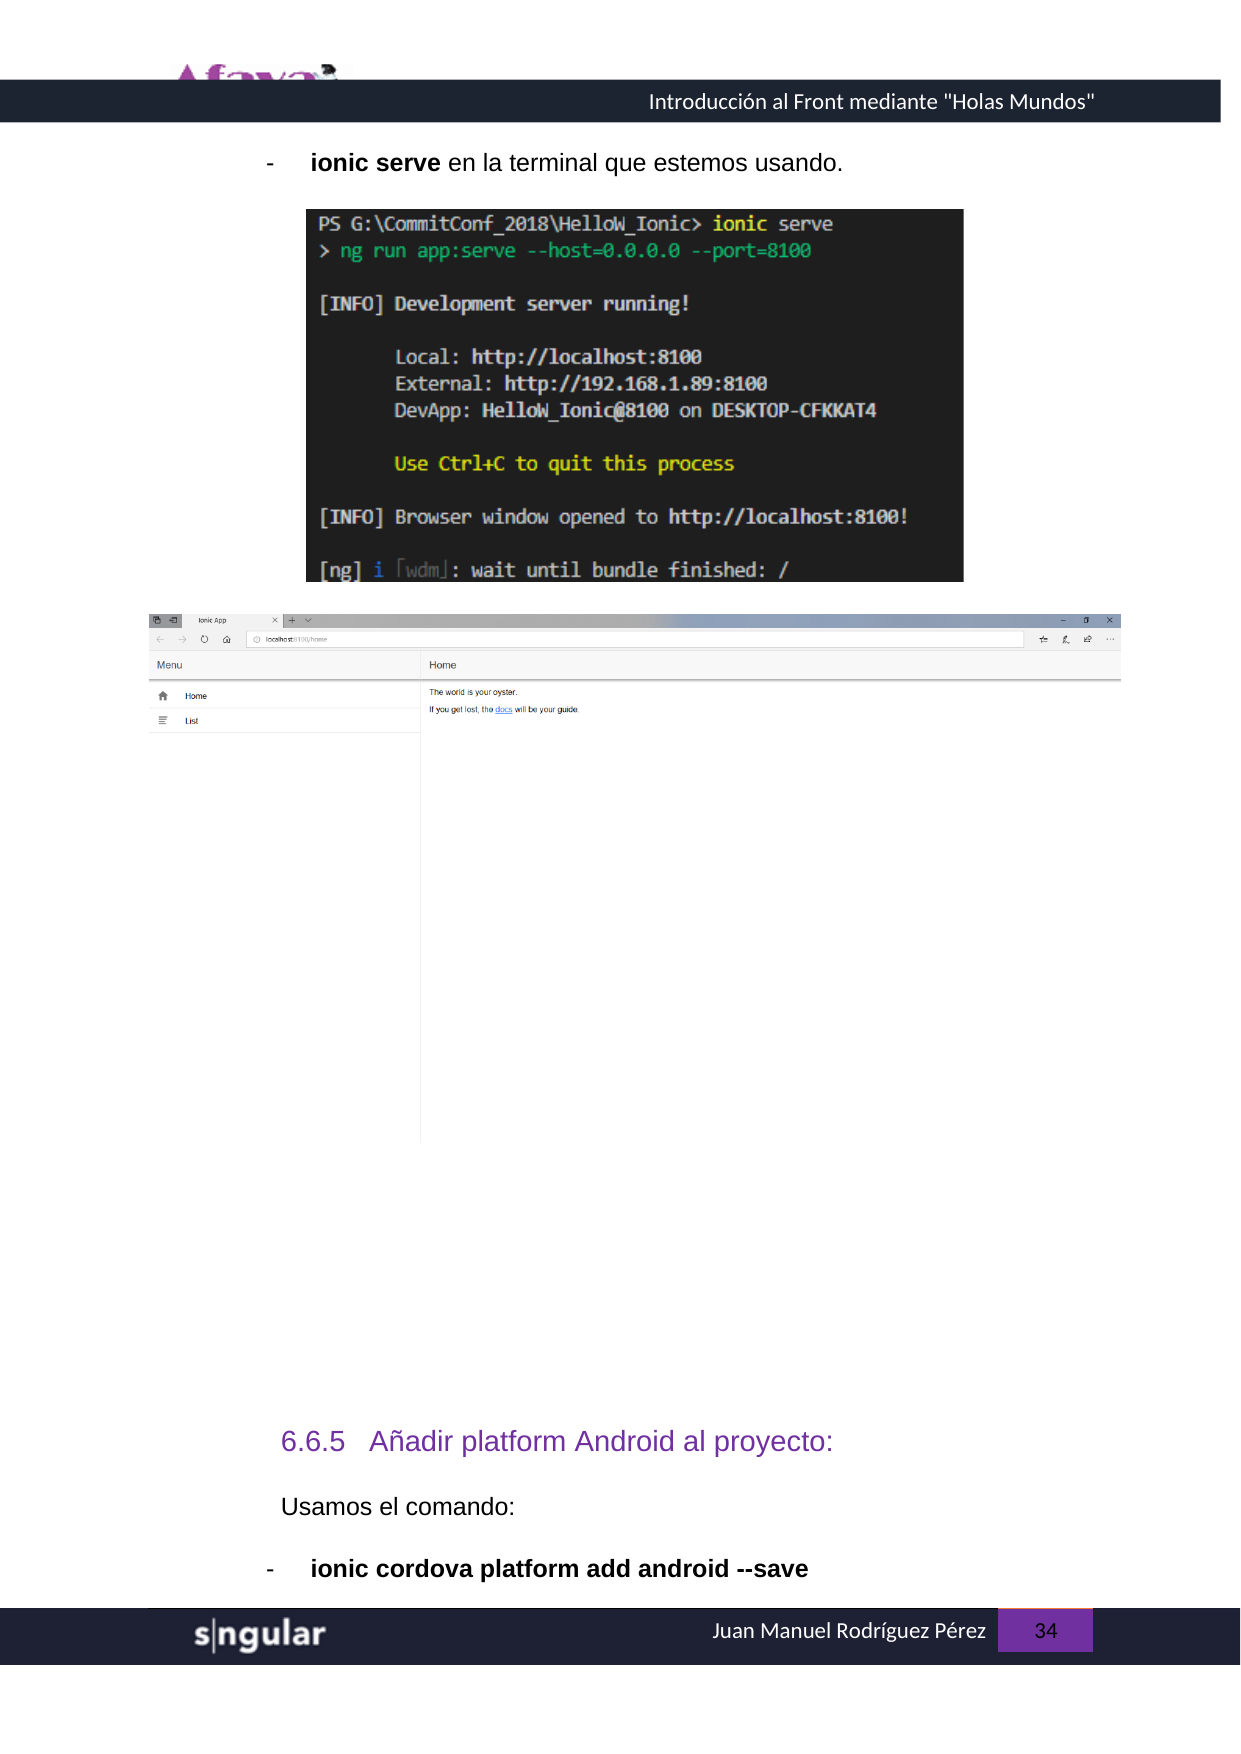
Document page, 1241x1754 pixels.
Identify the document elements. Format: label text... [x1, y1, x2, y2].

list Añadir platform Android al proyecto: [281, 1424, 1122, 1458]
list ionic cordova platform add android --save [266, 1554, 1122, 1582]
picture [0, 1608, 1241, 1665]
list Usamos el comando: [207, 1492, 1122, 1520]
list ionic serve en la terminal que estemos usando. [266, 148, 1122, 176]
picture [306, 209, 964, 582]
picture [168, 64, 361, 79]
picture [149, 614, 1121, 1143]
